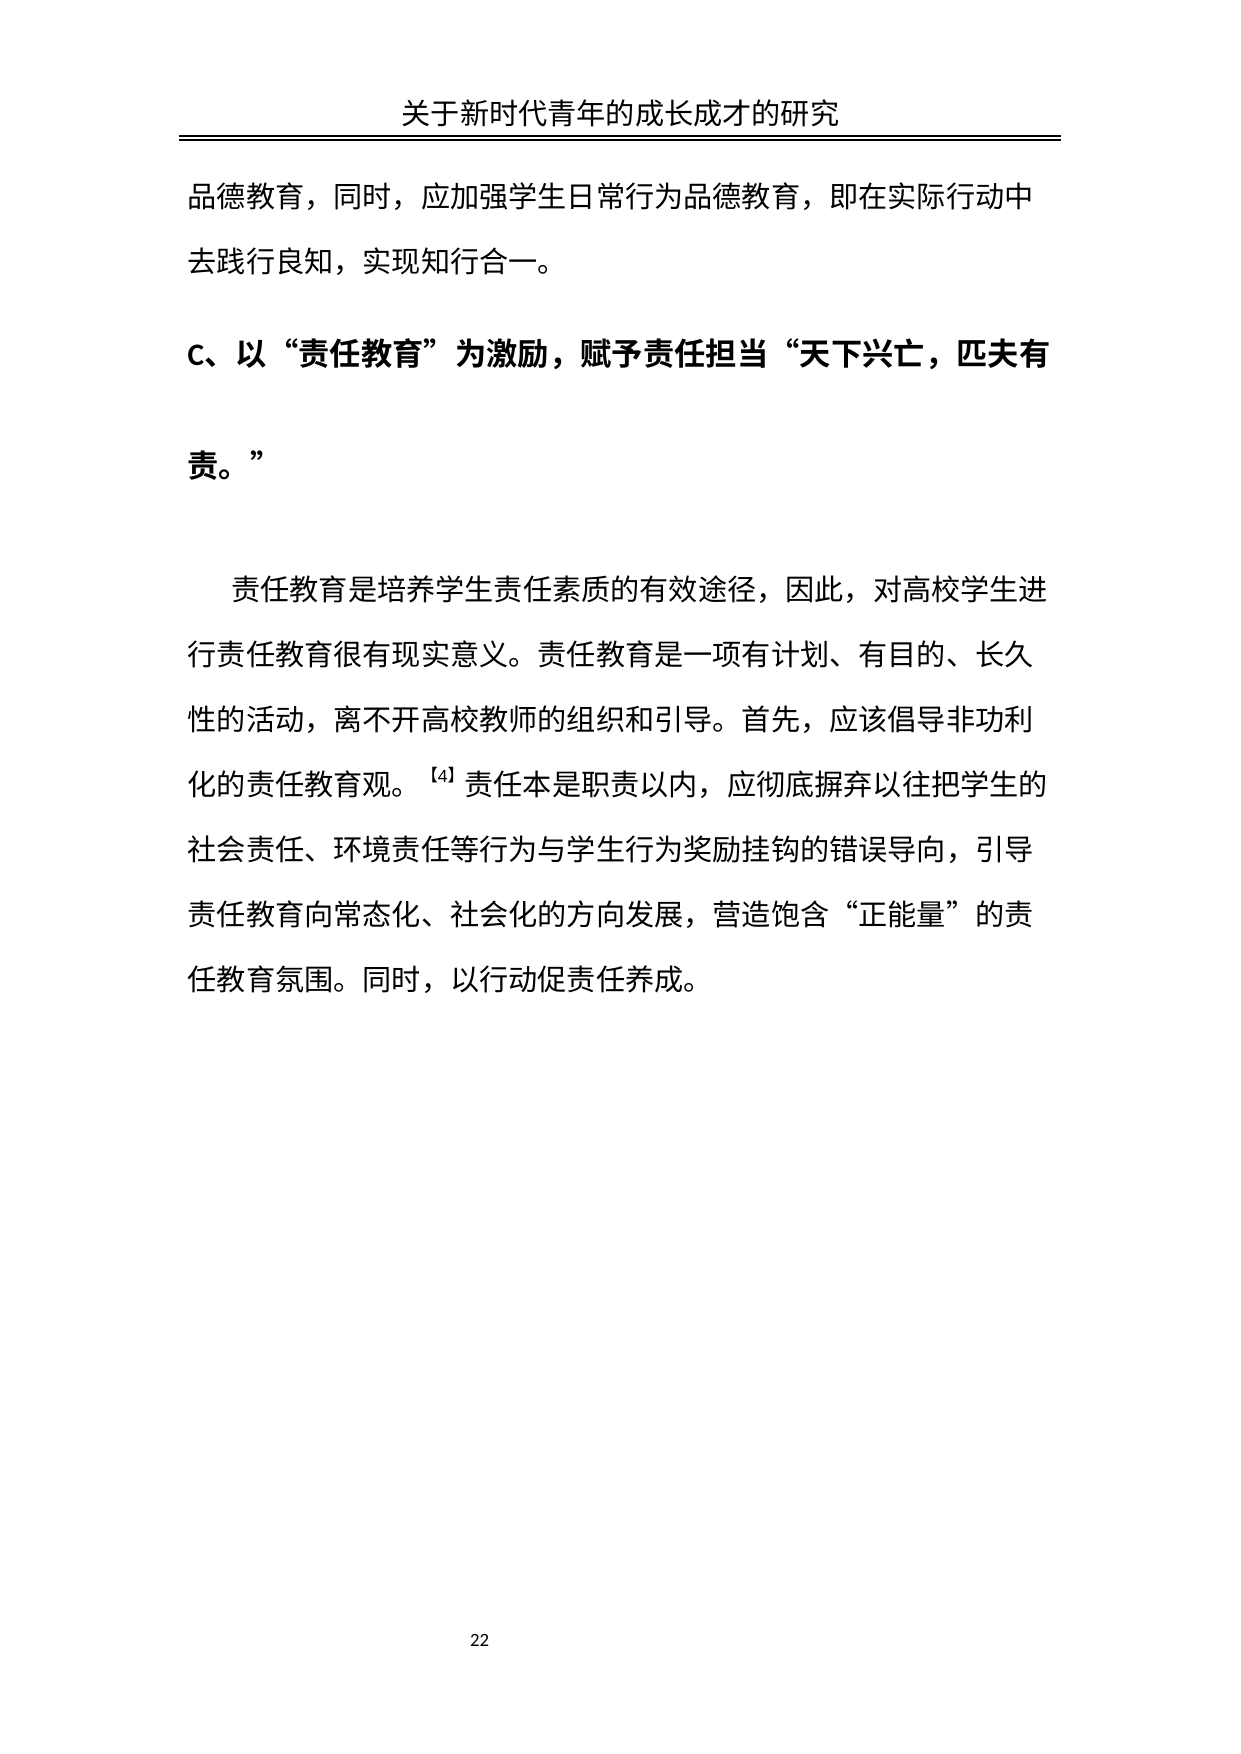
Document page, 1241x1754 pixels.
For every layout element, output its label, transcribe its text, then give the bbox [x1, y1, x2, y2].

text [187, 162, 1053, 292]
subtitle C、以“责任教育”为激励，赋予责任担当“天下兴亡，匹夫有责。” [187, 319, 1053, 496]
text 责任教育是培养学生责任素质的有效途径，因此，对高校学生进行责任教育很有现实意义。责任教育是一项有计划、有目的、长久性的活动，离不开高校教师的组织和引导。首先，应该倡导非功利化的责任教育观。【4】责任本是职责以内，应彻底摒弃以往把学生的社会责任、环境责任等行为与学生行为奖励挂钩的错误导向，引导责任教育向常态化、社会化的方向发展，营造饱含“正能量”的责任教育氛围。同时，以行动促责任养成。 [187, 555, 1053, 1010]
